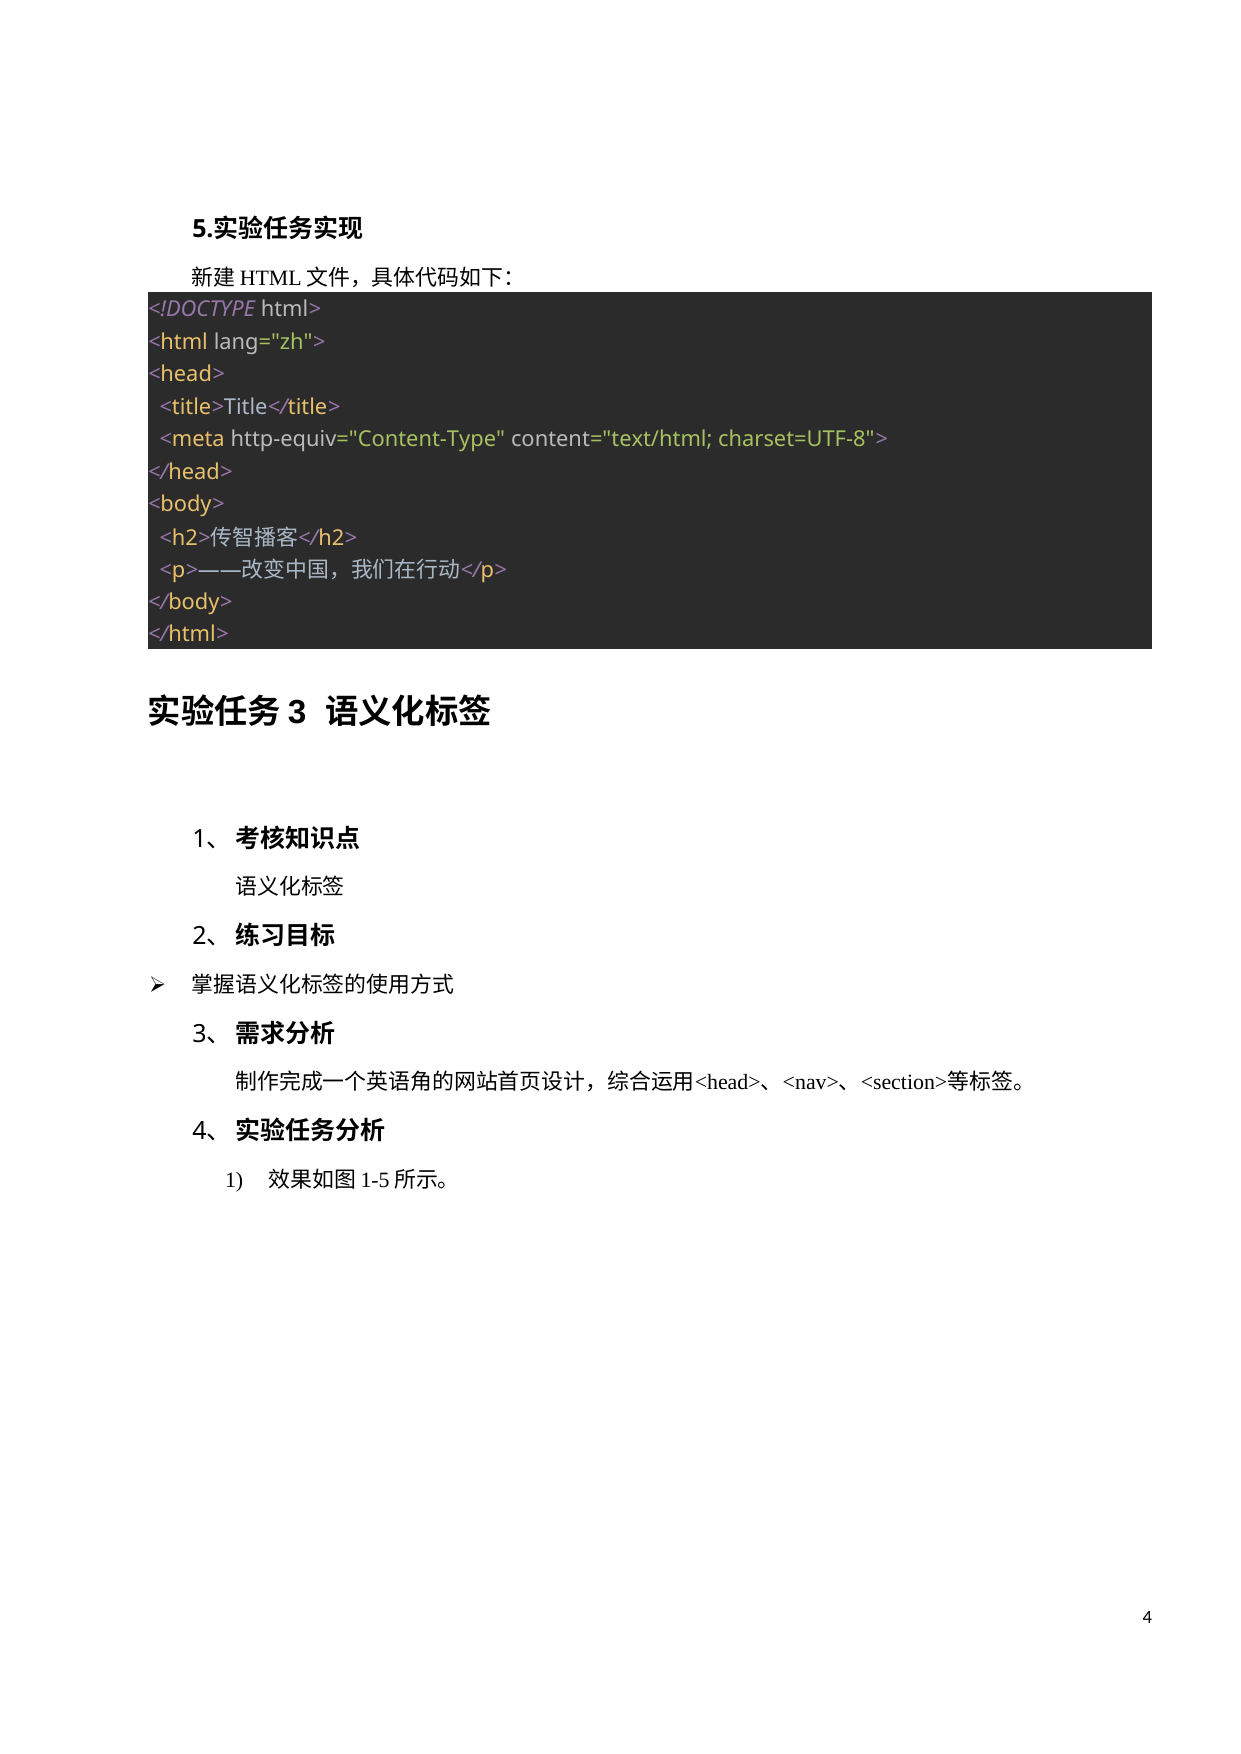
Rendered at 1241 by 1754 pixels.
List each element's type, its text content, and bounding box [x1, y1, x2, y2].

list 实验任务分析 [192, 1096, 1152, 1161]
text <!DOCTYPE html> <html lang="zh"> <head> <title>Title</title> <meta http-equiv="Content-Type" content="text/html; charset=UTF-8"> </head> <body> <h2>传智播客</h2> <p>——改变中国，我们在行动</p> </body> </html> [148, 292, 1152, 649]
subtitle 实验任务3 语义化标签 [148, 677, 1152, 742]
text 制作完成一个英语角的网站首页设计，综合运用<head>、<nav>、<section>等标签。 [191, 1064, 1152, 1096]
list 练习目标 [192, 901, 1152, 966]
text 新建HTML文件，具体代码如下： [148, 259, 1152, 292]
text 语义化标签 [148, 869, 1152, 901]
list 考核知识点 [192, 804, 1152, 869]
text 5.实验任务实现 [192, 194, 1152, 259]
list 掌握语义化标签的使用方式 [148, 966, 1152, 999]
list 需求分析 [192, 999, 1152, 1064]
list 效果如图1-5所示。 [225, 1161, 1152, 1194]
